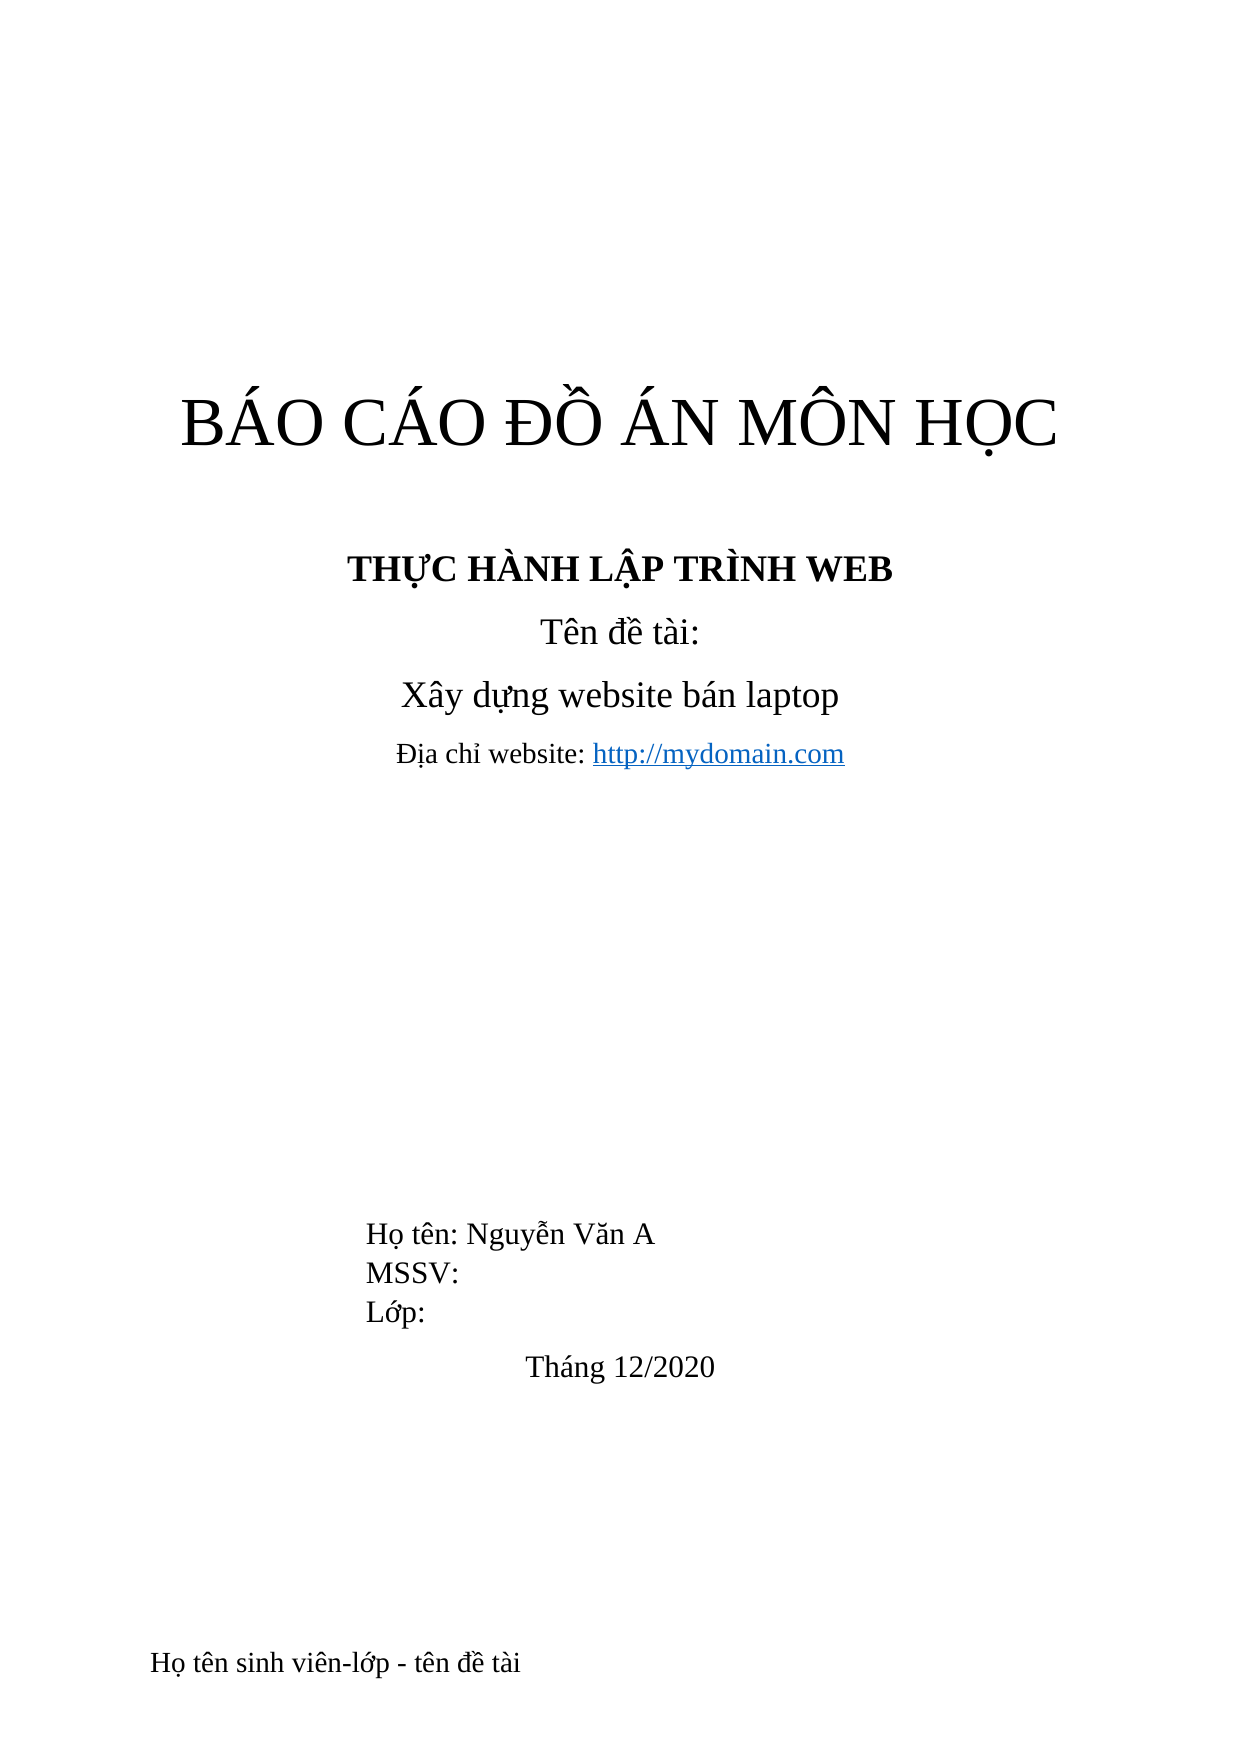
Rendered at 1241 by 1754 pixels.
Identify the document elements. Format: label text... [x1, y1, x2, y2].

list MSSV: [366, 1254, 1090, 1290]
text Xây dựng website bán laptop [150, 673, 1090, 716]
text Địa chỉ website: http://mydomain.com [150, 736, 1090, 769]
text BÁO CÁO ĐỒ ÁN MÔN HỌC [150, 381, 1090, 460]
list Họ tên: Nguyễn Văn A [366, 1216, 1090, 1252]
text Tháng 12/2020 [150, 1348, 1090, 1384]
list Lớp: [366, 1293, 1090, 1329]
text THỰC HÀNH LẬP TRÌNH WEB [150, 546, 1090, 589]
text Tên đề tài: [150, 609, 1090, 652]
